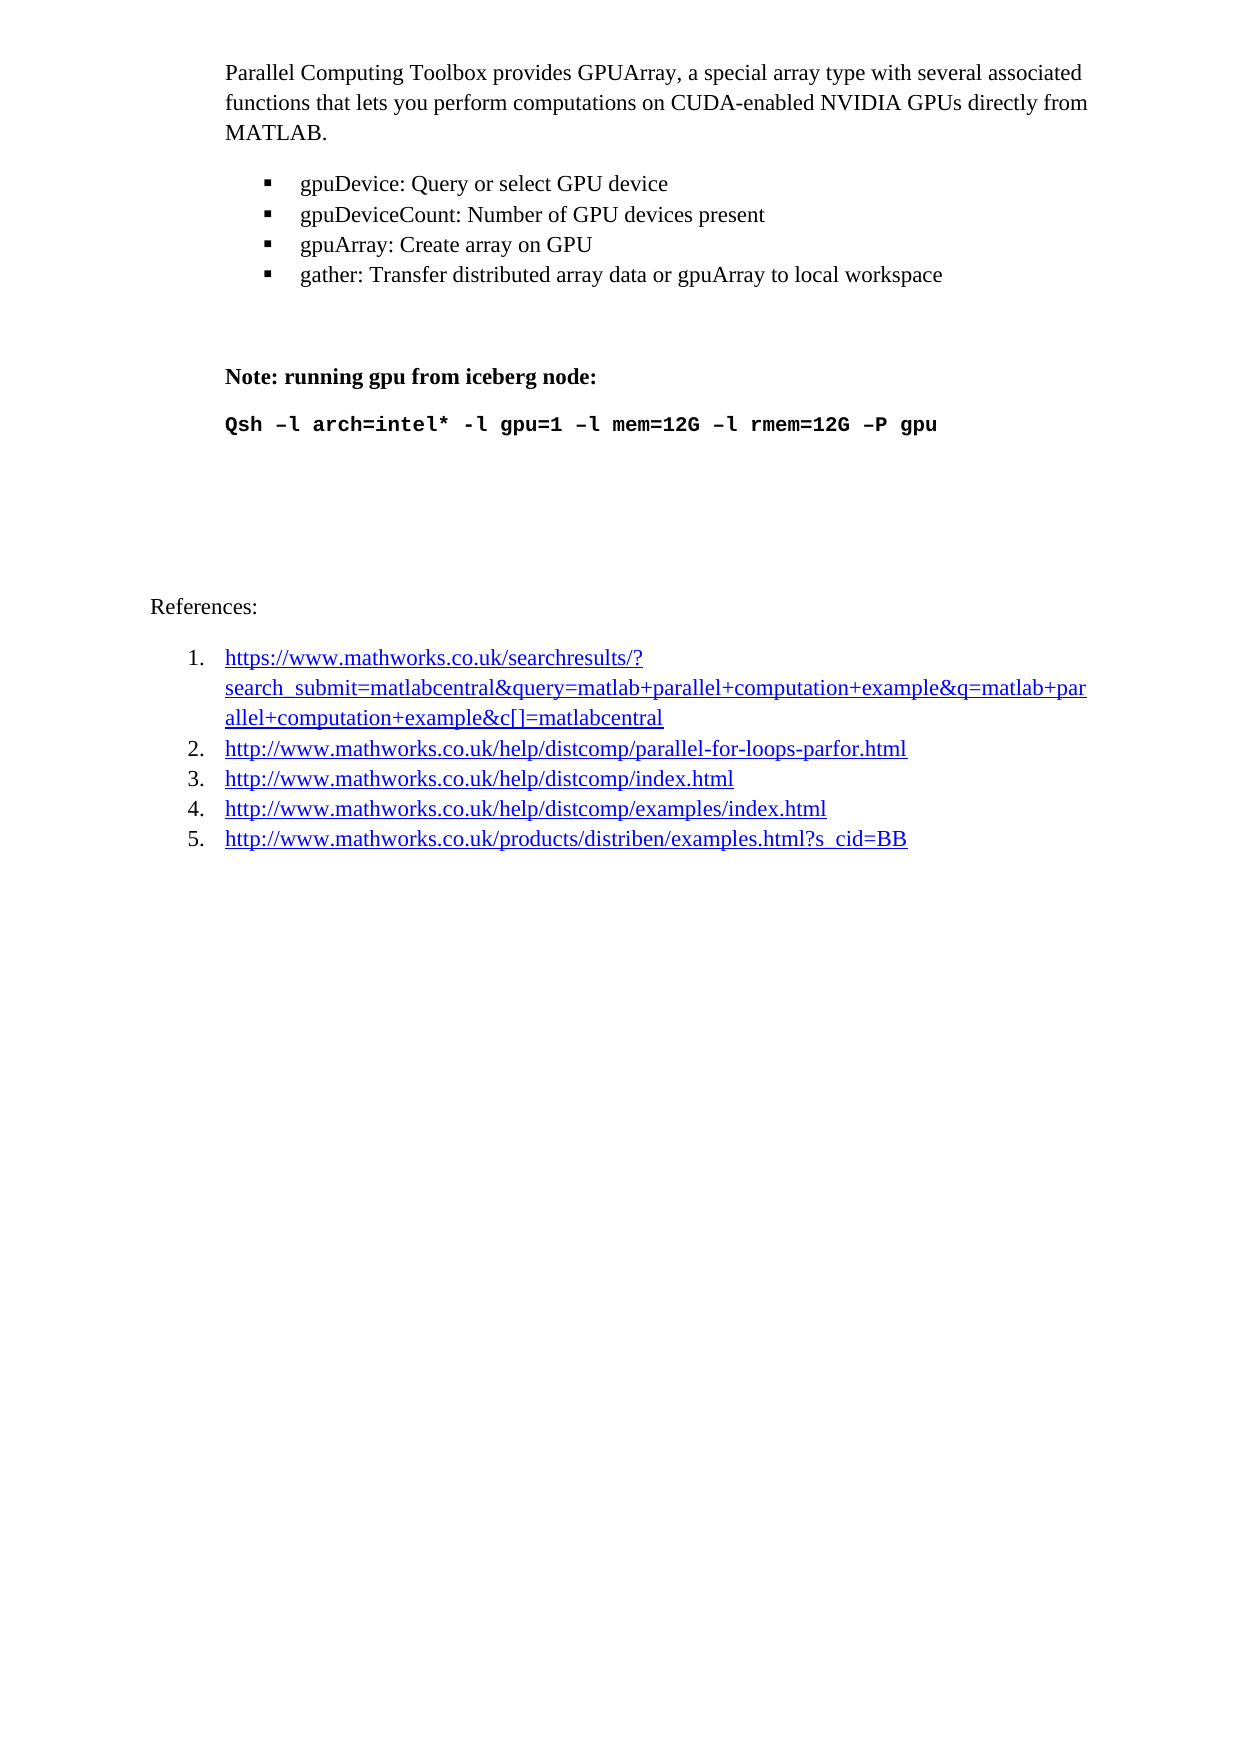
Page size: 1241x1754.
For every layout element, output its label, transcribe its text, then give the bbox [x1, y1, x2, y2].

list gpuDeviceCount: Number of GPU devices present [262, 201, 1090, 227]
text References: [150, 593, 1090, 619]
list gpuDevice: Query or select GPU device [262, 171, 1090, 197]
text Qsh –l arch=intel* -l gpu=1 –l mem=12G –l rmem=12G –P gpu [225, 414, 1090, 438]
list http://www.mathworks.co.uk/help/distcomp/parallel-for-loops-parfor.html [187, 735, 1090, 761]
list gather: Transfer distributed array data or gpuArray to local workspace [262, 261, 1090, 287]
text Note: running gpu from iceberg node: [225, 363, 1090, 389]
list http://www.mathworks.co.uk/help/distcomp/index.html [187, 765, 1090, 791]
list http://www.mathworks.co.uk/products/distriben/examples.html?s_cid=BB [187, 825, 1090, 852]
list http://www.mathworks.co.uk/help/distcomp/examples/index.html [187, 795, 1090, 821]
text Parallel Computing Toolbox provides GPUArray, a special array type with several associated functions that lets you perform computations on CUDA-enabled NVIDIA GPUs directly from MATLAB. [225, 59, 1090, 146]
list https://www.mathworks.co.uk/searchresults/?search_submit=matlabcentral&query=matlab+parallel+computation+example&q=matlab+parallel+computation+example&c[]=matlabcentral [187, 644, 1090, 731]
list gpuArray: Create array on GPU [262, 231, 1090, 257]
